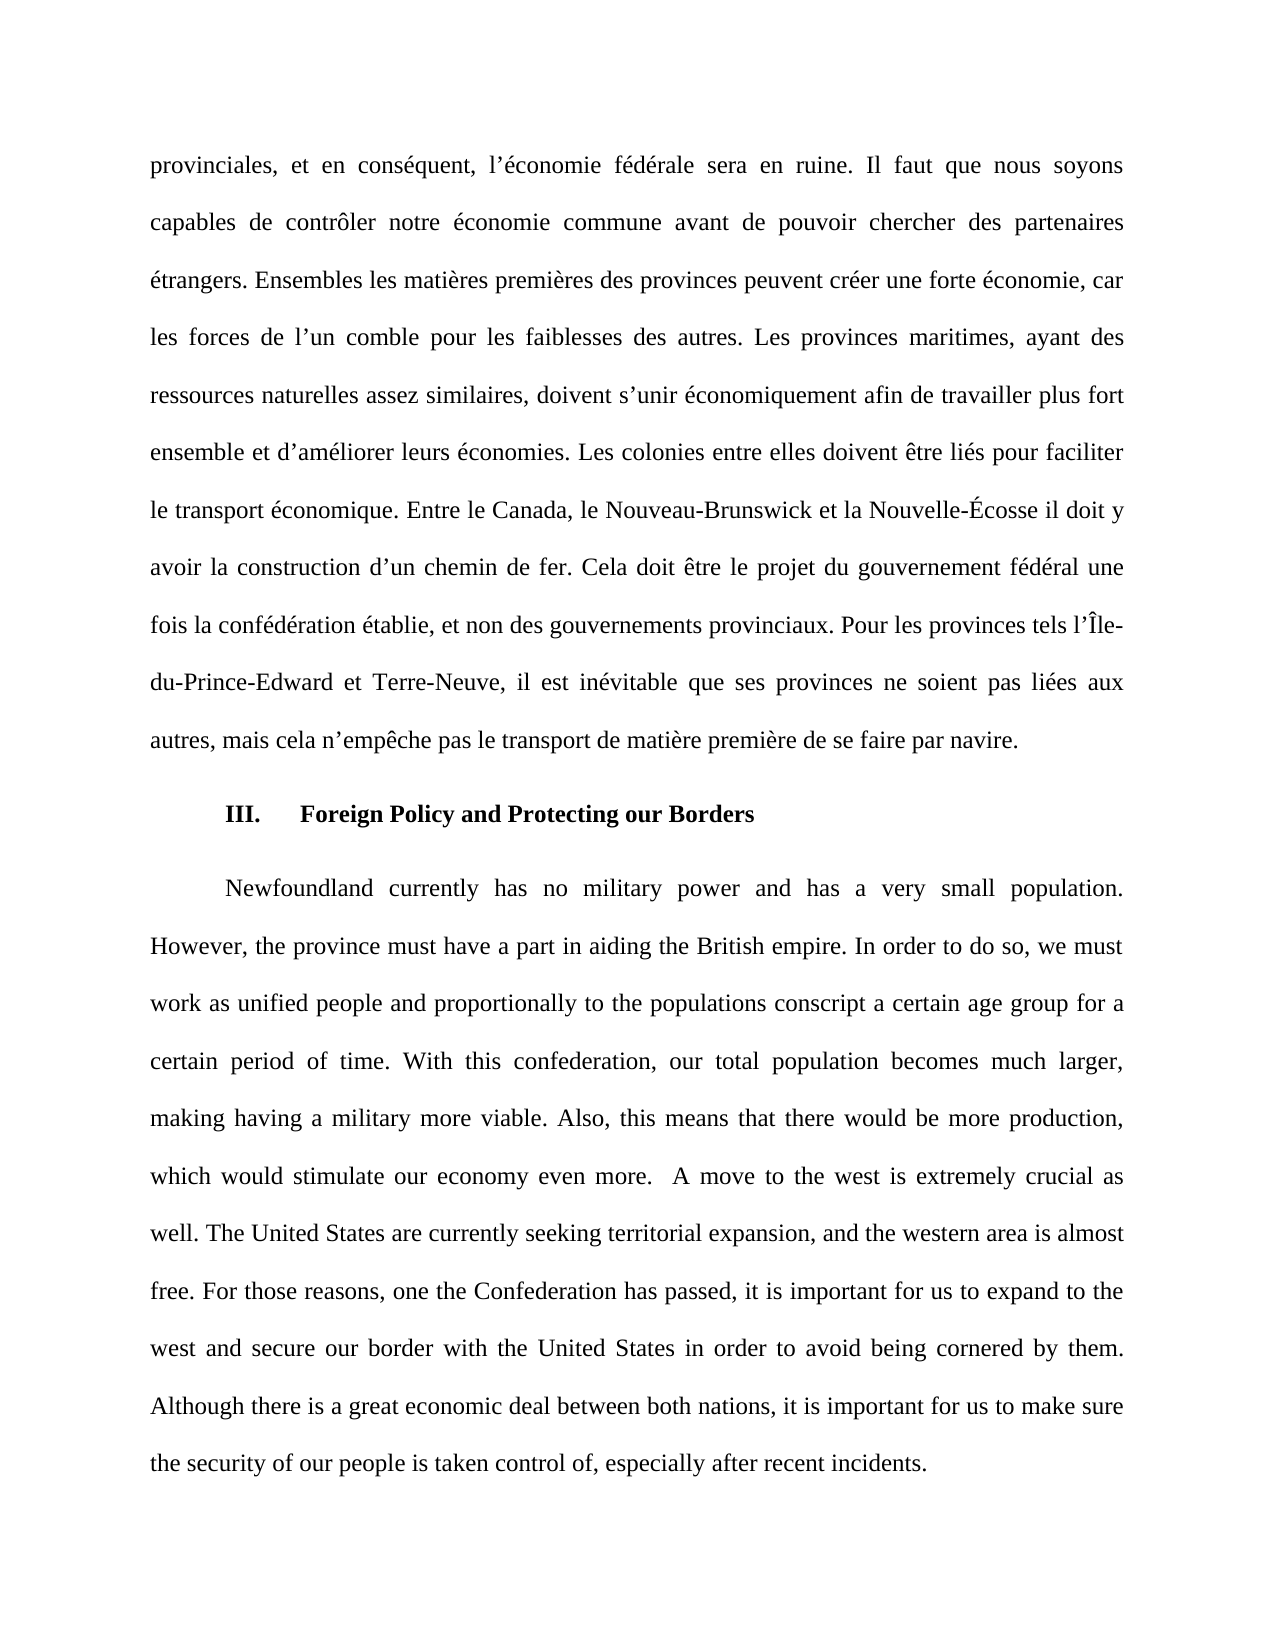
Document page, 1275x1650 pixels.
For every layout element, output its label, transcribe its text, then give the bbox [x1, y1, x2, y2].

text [150, 150, 1125, 754]
list Foreign Policy and Protecting our Borders [225, 799, 1125, 828]
text Newfoundland currently has no military power and has a very small population. However, the province must have a part in aiding the British empire. In order to do so, we must work as unified people and proportionally to the populations conscript a certain age group for a certain period of time. With this confederation, our total population becomes much larger, making having a military more viable. Also, this means that there would be more production, which would stimulate our economy even more. A move to the west is extremely crucial as well. The United States are currently seeking territorial expansion, and the western area is almost free. For those reasons, one the Confederation has passed, it is important for us to expand to the west and secure our border with the United States in order to avoid being cornered by them. Although there is a great economic deal between both nations, it is important for us to make sure the security of our people is taken control of, especially after recent incidents. [150, 873, 1125, 1477]
